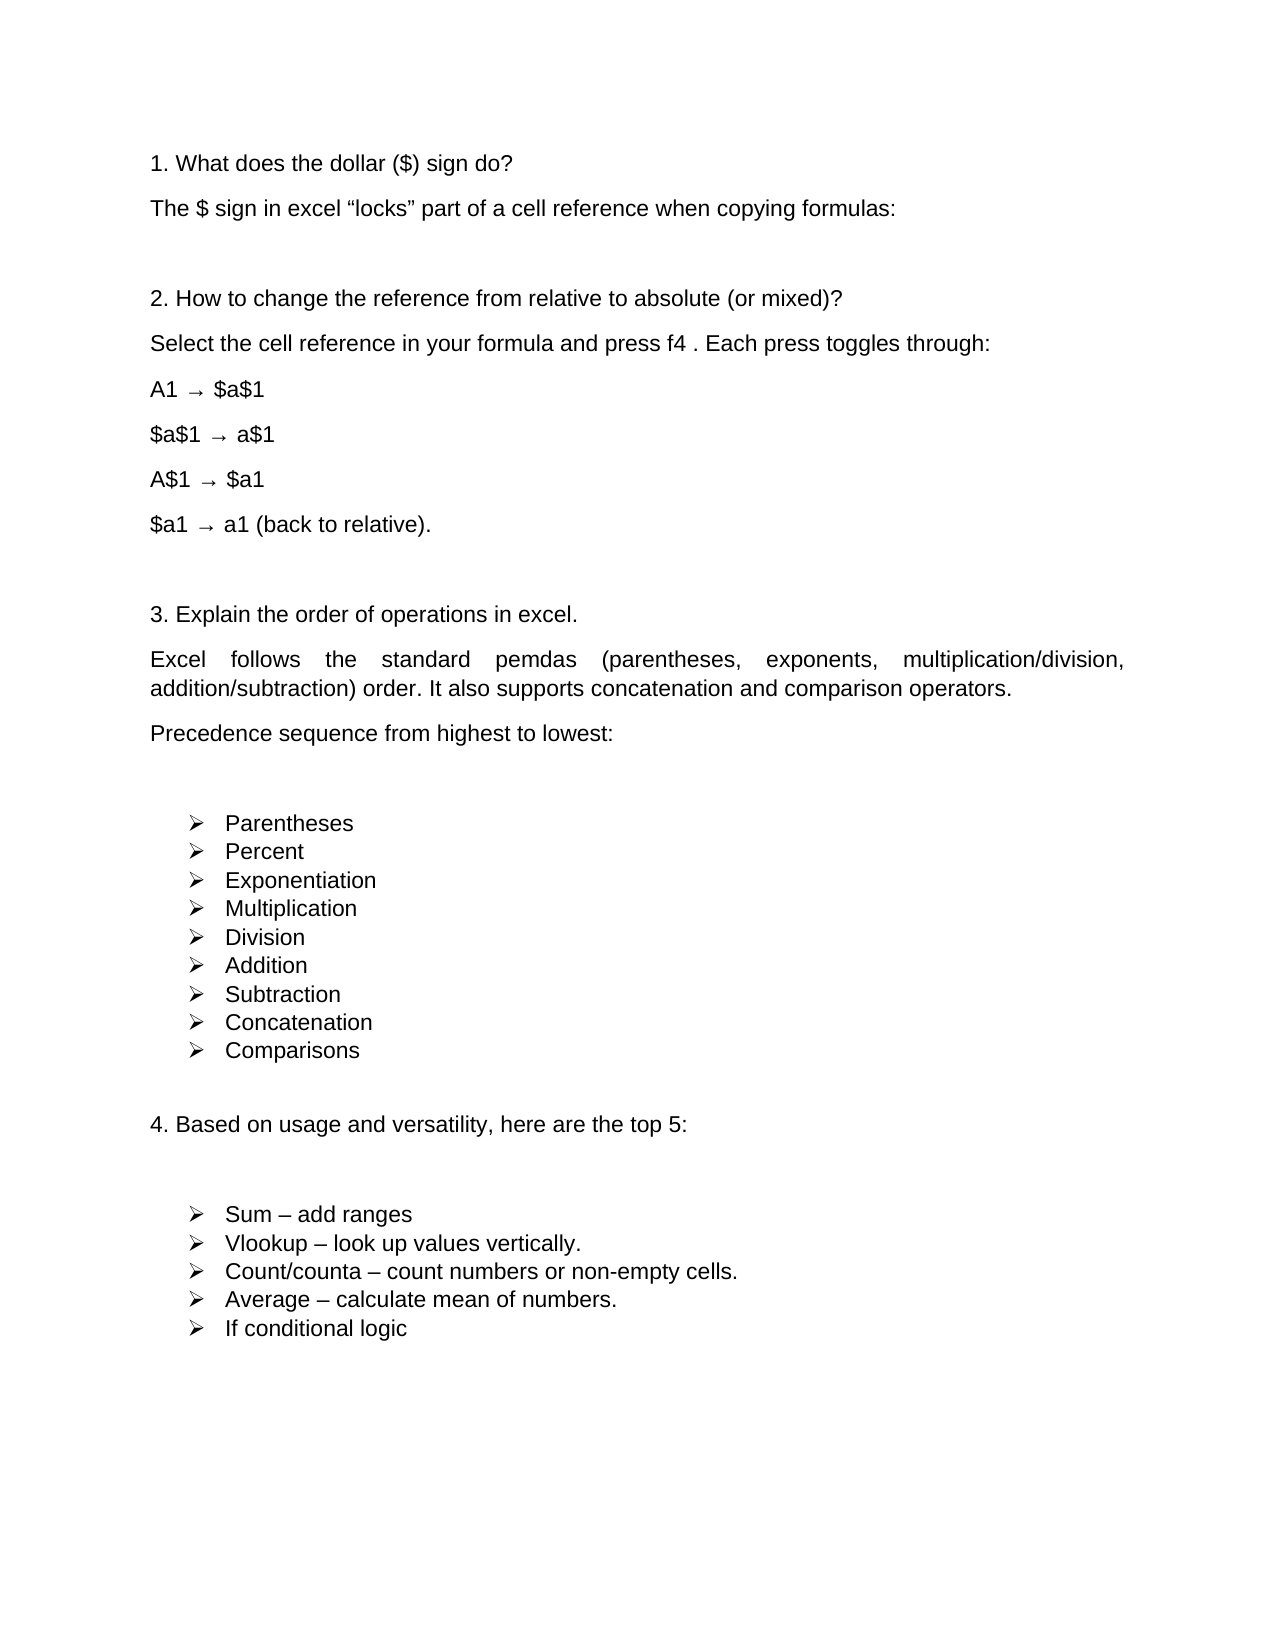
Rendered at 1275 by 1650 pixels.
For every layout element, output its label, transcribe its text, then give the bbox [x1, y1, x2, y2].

list Vlookup – look up values vertically. [187, 1229, 1125, 1256]
text $a1 → a1 (back to relative). [150, 511, 1125, 537]
list Count/counta – count numbers or non-empty cells. [187, 1258, 1125, 1284]
text 1. What does the dollar ($) sign do? [150, 150, 1125, 176]
text 3. Explain the order of operations in excel. [150, 601, 1125, 627]
text A1 → $a$1 [150, 376, 1125, 402]
text A$1 → $a1 [150, 466, 1125, 492]
text Select the cell reference in your formula and press f4 . Each press toggles through: [150, 330, 1125, 357]
list Subtraction [187, 981, 1125, 1007]
text Excel follows the standard pemdas (parentheses, exponents, multiplication/division, addition/subtraction) order. It also supports concatenation and comparison operators. [150, 646, 1125, 701]
list Parentheses [187, 810, 1125, 836]
text The $ sign in excel “locks” part of a cell reference when copying formulas: [150, 195, 1125, 221]
list Percent [187, 838, 1125, 865]
list Comparisons [187, 1037, 1125, 1064]
list Multiplication [187, 895, 1125, 922]
list If conditional logic [187, 1315, 1125, 1341]
text 4. Based on usage and versatility, here are the top 5: [150, 1111, 1125, 1137]
list Division [187, 924, 1125, 950]
list Sum – add ranges [187, 1201, 1125, 1227]
list Average – calculate mean of numbers. [187, 1286, 1125, 1313]
list Exponentiation [187, 867, 1125, 893]
list Concatenation [187, 1009, 1125, 1035]
text $a$1 → a$1 [150, 421, 1125, 447]
text 2. How to change the reference from relative to absolute (or mixed)? [150, 285, 1125, 312]
text Precedence sequence from highest to lowest: [150, 720, 1125, 746]
list Addition [187, 952, 1125, 978]
